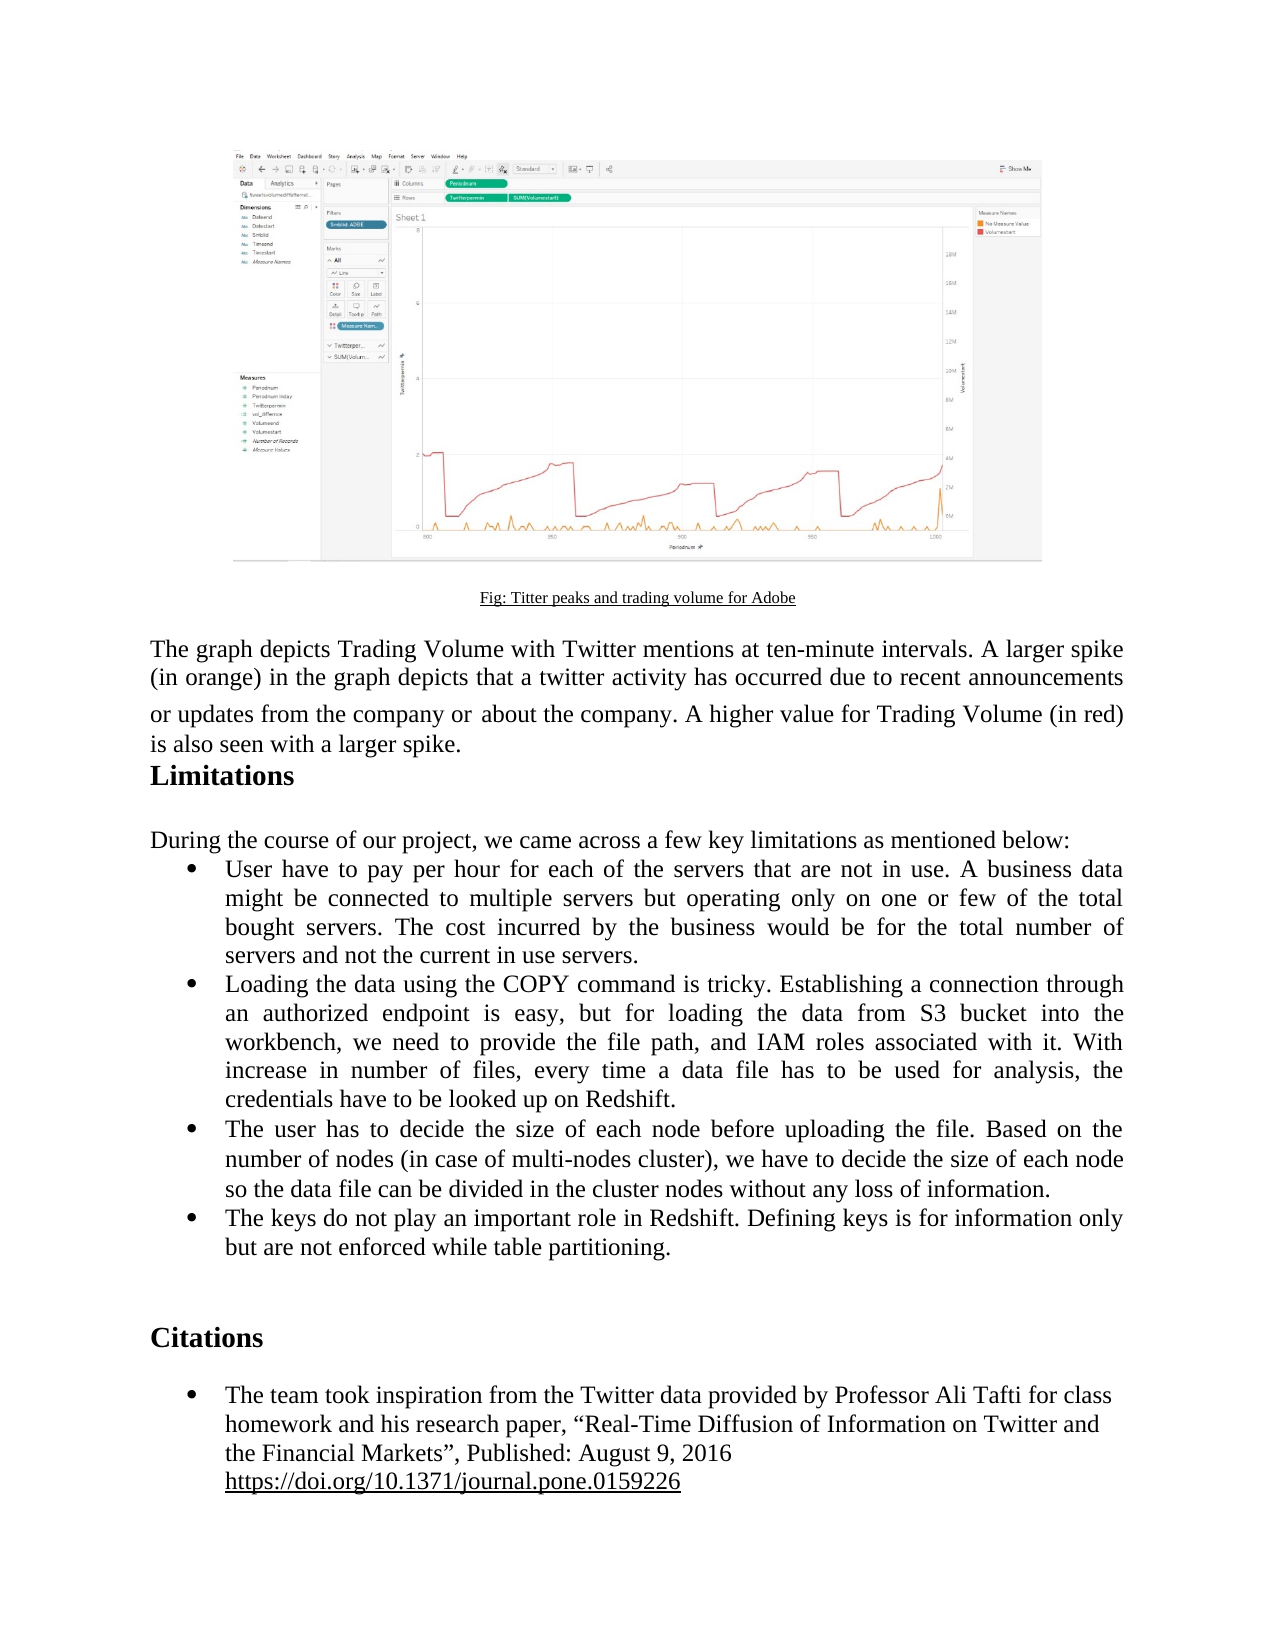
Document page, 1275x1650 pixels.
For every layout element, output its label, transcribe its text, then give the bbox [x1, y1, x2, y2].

text Citations [150, 1320, 1125, 1354]
text Limitations [150, 758, 1125, 792]
list The user has to decide the size of each node before uploading the file. Based on the number of nodes (in case of multi-nodes cluster), we have to decide the size of each node so the data file can be divided in the cluster nodes without any loss of information. [187, 1113, 1125, 1203]
list User have to pay per hour for each of the servers that are not in use. A business data might be connected to multiple servers but operating only on one or few of the total bought servers. The cost incurred by the business would be for the total number of servers and not the current in use servers. [187, 854, 1125, 969]
picture [233, 150, 1043, 562]
list The keys do not play an important role in Redshift. Defining keys is for information only but are not enforced while table partitioning. [187, 1203, 1125, 1260]
list The team took inspiration from the Twitter data provided by Professor Ali Tafti for class homework and his research paper, “Real-Time Diffusion of Information on Twitter and the Financial Markets”, Published: August 9, 2016 https://doi.org/10.1371/journal.pone.0159226 [187, 1380, 1125, 1495]
text During the course of our project, we came across a few key limitations as mentioned below: [150, 825, 1125, 854]
list Loading the data using the COPY command is tricky. Establishing a connection through an authorized endpoint is easy, but for loading the data from S3 bucket into the workbench, we need to provide the file path, and IAM roles associated with it. With increase in number of files, every time a data file has to be used for analysis, the credentials have to be looked up on Redshift. [187, 969, 1125, 1113]
text Fig: Titter peaks and trading volume for Adobe [150, 588, 1125, 607]
text The graph depicts Trading Volume with Twitter mentions at ten-minute intervals. A larger spike (in orange) in the graph depicts that a twitter activity has occurred due to recent announcements or updates from the company or about the company. A higher value for Trading Volume (in red) is also seen with a larger spike. [150, 634, 1125, 758]
